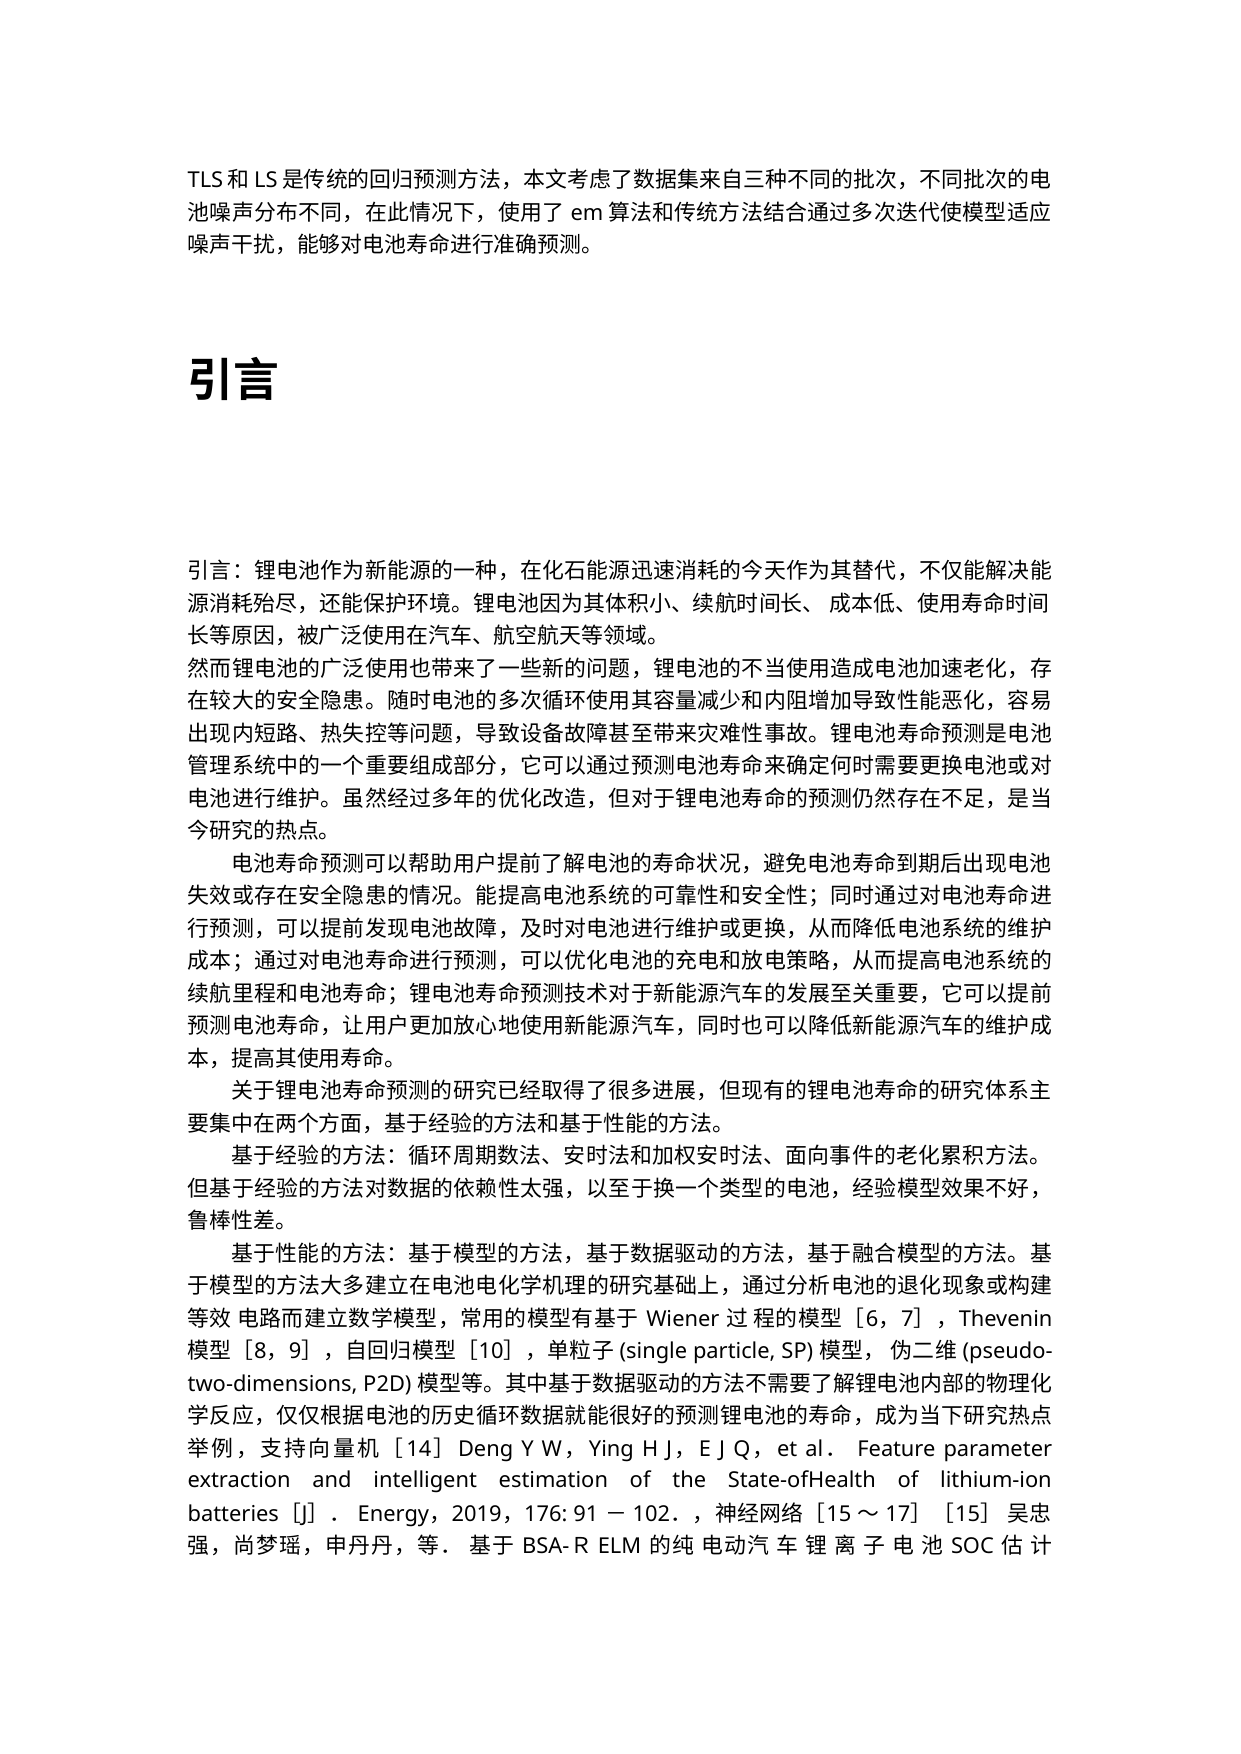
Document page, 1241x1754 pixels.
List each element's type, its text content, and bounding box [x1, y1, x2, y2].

text 电池寿命预测可以帮助用户提前了解电池的寿命状况，避免电池寿命到期后出现电池失效或存在安全隐患的情况。能提高电池系统的可靠性和安全性；同时通过对电池寿命进行预测，可以提前发现电池故障，及时对电池进行维护或更换，从而降低电池系统的维护成本；通过对电池寿命进行预测，可以优化电池的充电和放电策略，从而提高电池系统的续航里程和电池寿命；锂电池寿命预测技术对于新能源汽车的发展至关重要，它可以提前预测电池寿命，让用户更加放心地使用新能源汽车，同时也可以降低新能源汽车的维护成本，提高其使用寿命。 [187, 845, 1053, 1073]
text 关于锂电池寿命预测的研究已经取得了很多进展，但现有的锂电池寿命的研究体系主要集中在两个方面，基于经验的方法和基于性能的方法。 [187, 1073, 1053, 1138]
text 引言：锂电池作为新能源的一种，在化石能源迅速消耗的今天作为其替代，不仅能解决能源消耗殆尽，还能保护环境。锂电池因为其体积小、续航时间长、 成本低、使用寿命时间长等原因，被广泛使用在汽车、航空航天等领域。 [187, 553, 1053, 650]
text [187, 1235, 1053, 1560]
text 基于经验的方法：循环周期数法、安时法和加权安时法、面向事件的老化累积方法。但基于经验的方法对数据的依赖性太强，以至于换一个类型的电池，经验模型效果不好，鲁棒性差。 [187, 1138, 1053, 1235]
subtitle 引言 [187, 327, 1053, 425]
text 然而锂电池的广泛使用也带来了一些新的问题，锂电池的不当使用造成电池加速老化，存在较大的安全隐患。随时电池的多次循环使用其容量减少和内阻增加导致性能恶化，容易出现内短路、热失控等问题，导致设备故障甚至带来灾难性事故。锂电池寿命预测是电池管理系统中的一个重要组成部分，它可以通过预测电池寿命来确定何时需要更换电池或对电池进行维护。虽然经过多年的优化改造，但对于锂电池寿命的预测仍然存在不足，是当今研究的热点。 [187, 650, 1053, 845]
text TLS和LS是传统的回归预测方法，本文考虑了数据集来自三种不同的批次，不同批次的电池噪声分布不同，在此情况下，使用了em算法和传统方法结合通过多次迭代使模型适应噪声干扰，能够对电池寿命进行准确预测。 [187, 162, 1053, 259]
